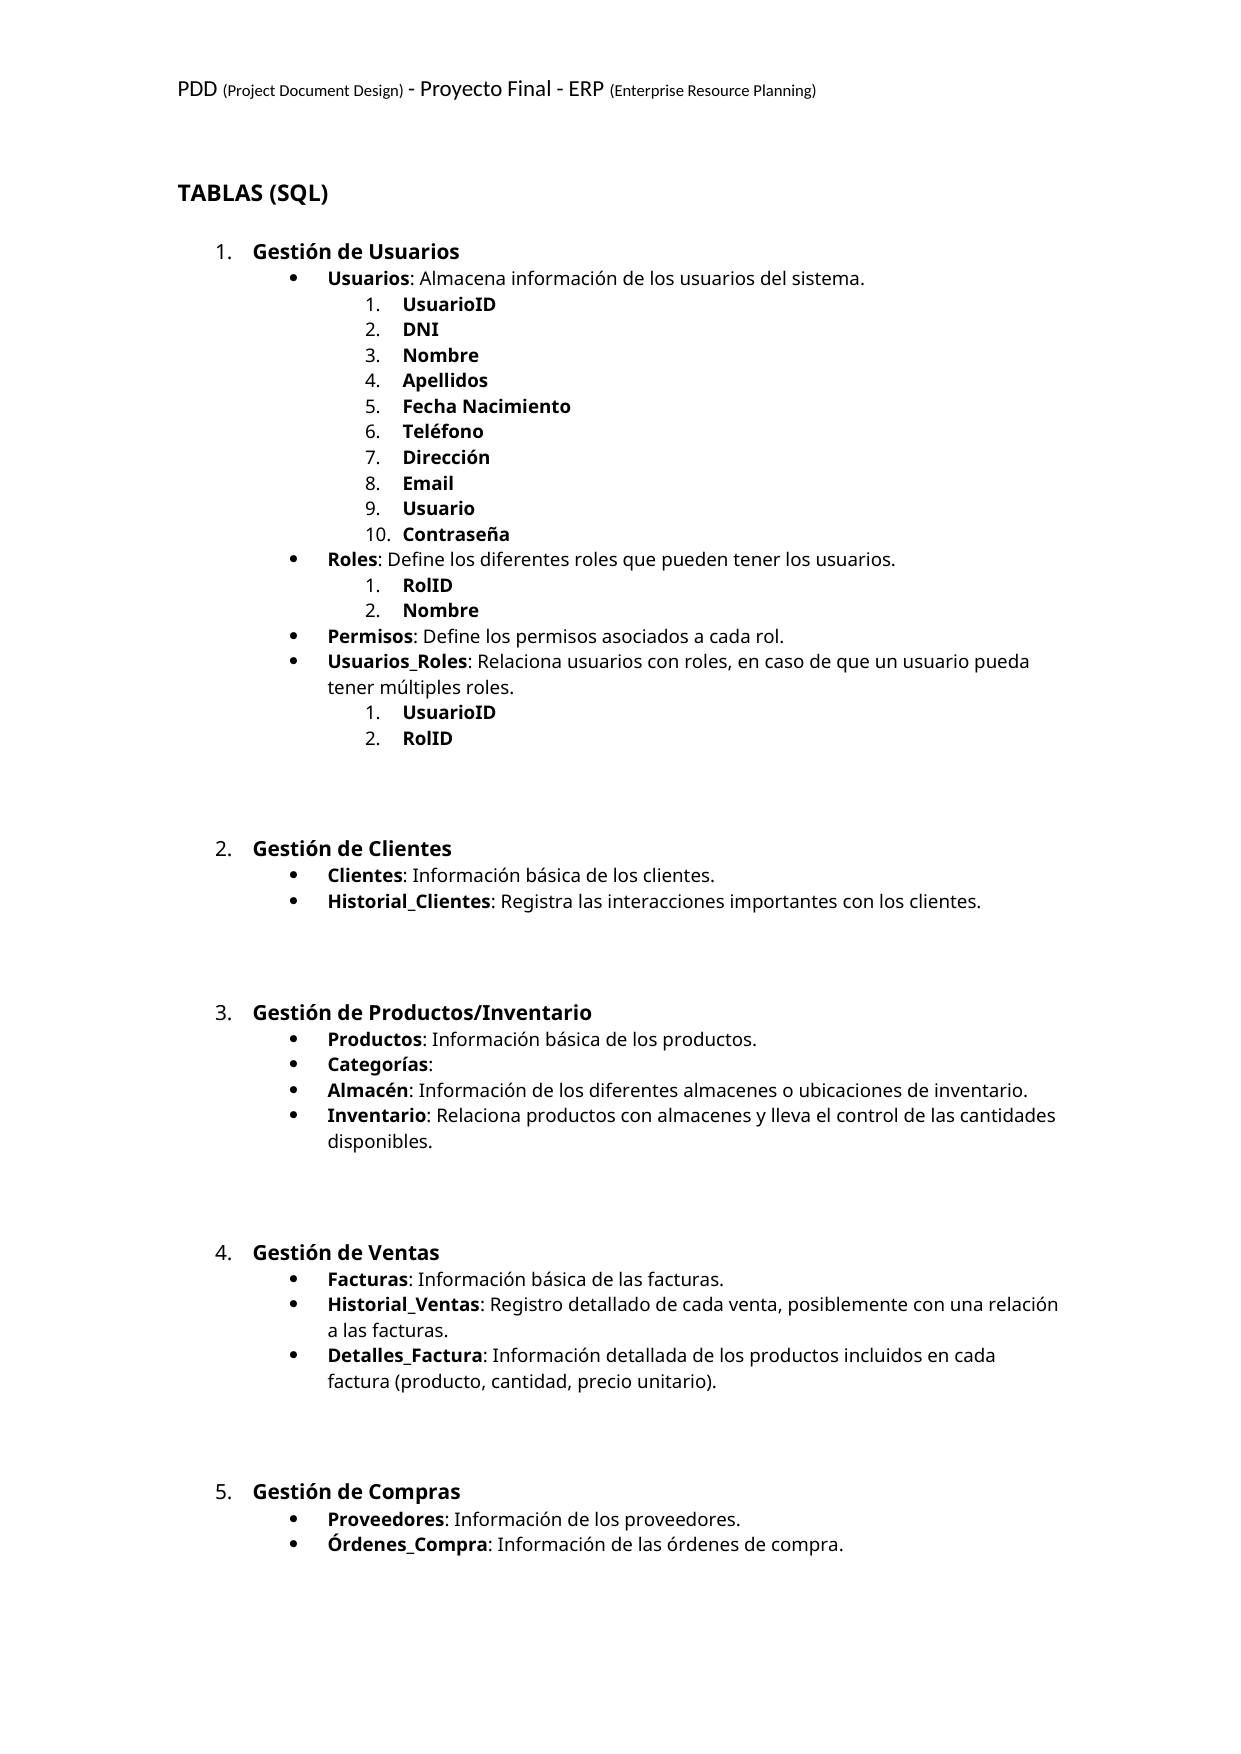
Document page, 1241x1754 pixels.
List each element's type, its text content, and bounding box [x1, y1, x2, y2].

list Teléfono [365, 419, 1063, 444]
list Detalles_Factura: Información detallada de los productos incluidos en cada factura (producto, cantidad, precio unitario). [290, 1343, 1063, 1394]
list Facturas: Información básica de las facturas. [290, 1266, 1063, 1292]
list Proveedores: Información de los proveedores. [290, 1506, 1063, 1531]
list Gestión de Usuarios [215, 237, 1063, 266]
list Usuarios_Roles: Relaciona usuarios con roles, en caso de que un usuario pueda tener múltiples roles. [290, 648, 1063, 699]
list Usuario [365, 495, 1063, 521]
list Gestión de Ventas [215, 1238, 1063, 1266]
list RolID [365, 572, 1063, 597]
list Email [365, 470, 1063, 495]
list Gestión de Clientes [215, 834, 1063, 863]
list Nombre [365, 597, 1063, 623]
list Dirección [365, 444, 1063, 470]
list Permisos: Define los permisos asociados a cada rol. [290, 623, 1063, 648]
list DNI [365, 317, 1063, 342]
list Contraseña [365, 521, 1063, 546]
list Apellidos [365, 368, 1063, 393]
list Fecha Nacimiento [365, 393, 1063, 419]
list Roles: Define los diferentes roles que pueden tener los usuarios. [290, 546, 1063, 572]
list Clientes: Información básica de los clientes. [290, 863, 1063, 888]
list Historial_Ventas: Registro detallado de cada venta, posiblemente con una relación a las facturas. [290, 1292, 1063, 1343]
list Categorías: [290, 1052, 1063, 1077]
list RolID [365, 725, 1063, 751]
text TABLAS (SQL) [177, 177, 1063, 208]
list UsuarioID [365, 699, 1063, 725]
list UsuarioID [365, 291, 1063, 317]
list Almacén: Información de los diferentes almacenes o ubicaciones de inventario. [290, 1077, 1063, 1103]
list Usuarios: Almacena información de los usuarios del sistema. [290, 266, 1063, 291]
list Inventario: Relaciona productos con almacenes y lleva el control de las cantidades disponibles. [290, 1103, 1063, 1154]
list Historial_Clientes: Registra las interacciones importantes con los clientes. [290, 888, 1063, 914]
list Órdenes_Compra: Información de las órdenes de compra. [290, 1531, 1063, 1557]
list Productos: Información básica de los productos. [290, 1026, 1063, 1052]
list Gestión de Compras [215, 1477, 1063, 1506]
list Nombre [365, 342, 1063, 368]
list Gestión de Productos/Inventario [215, 998, 1063, 1026]
